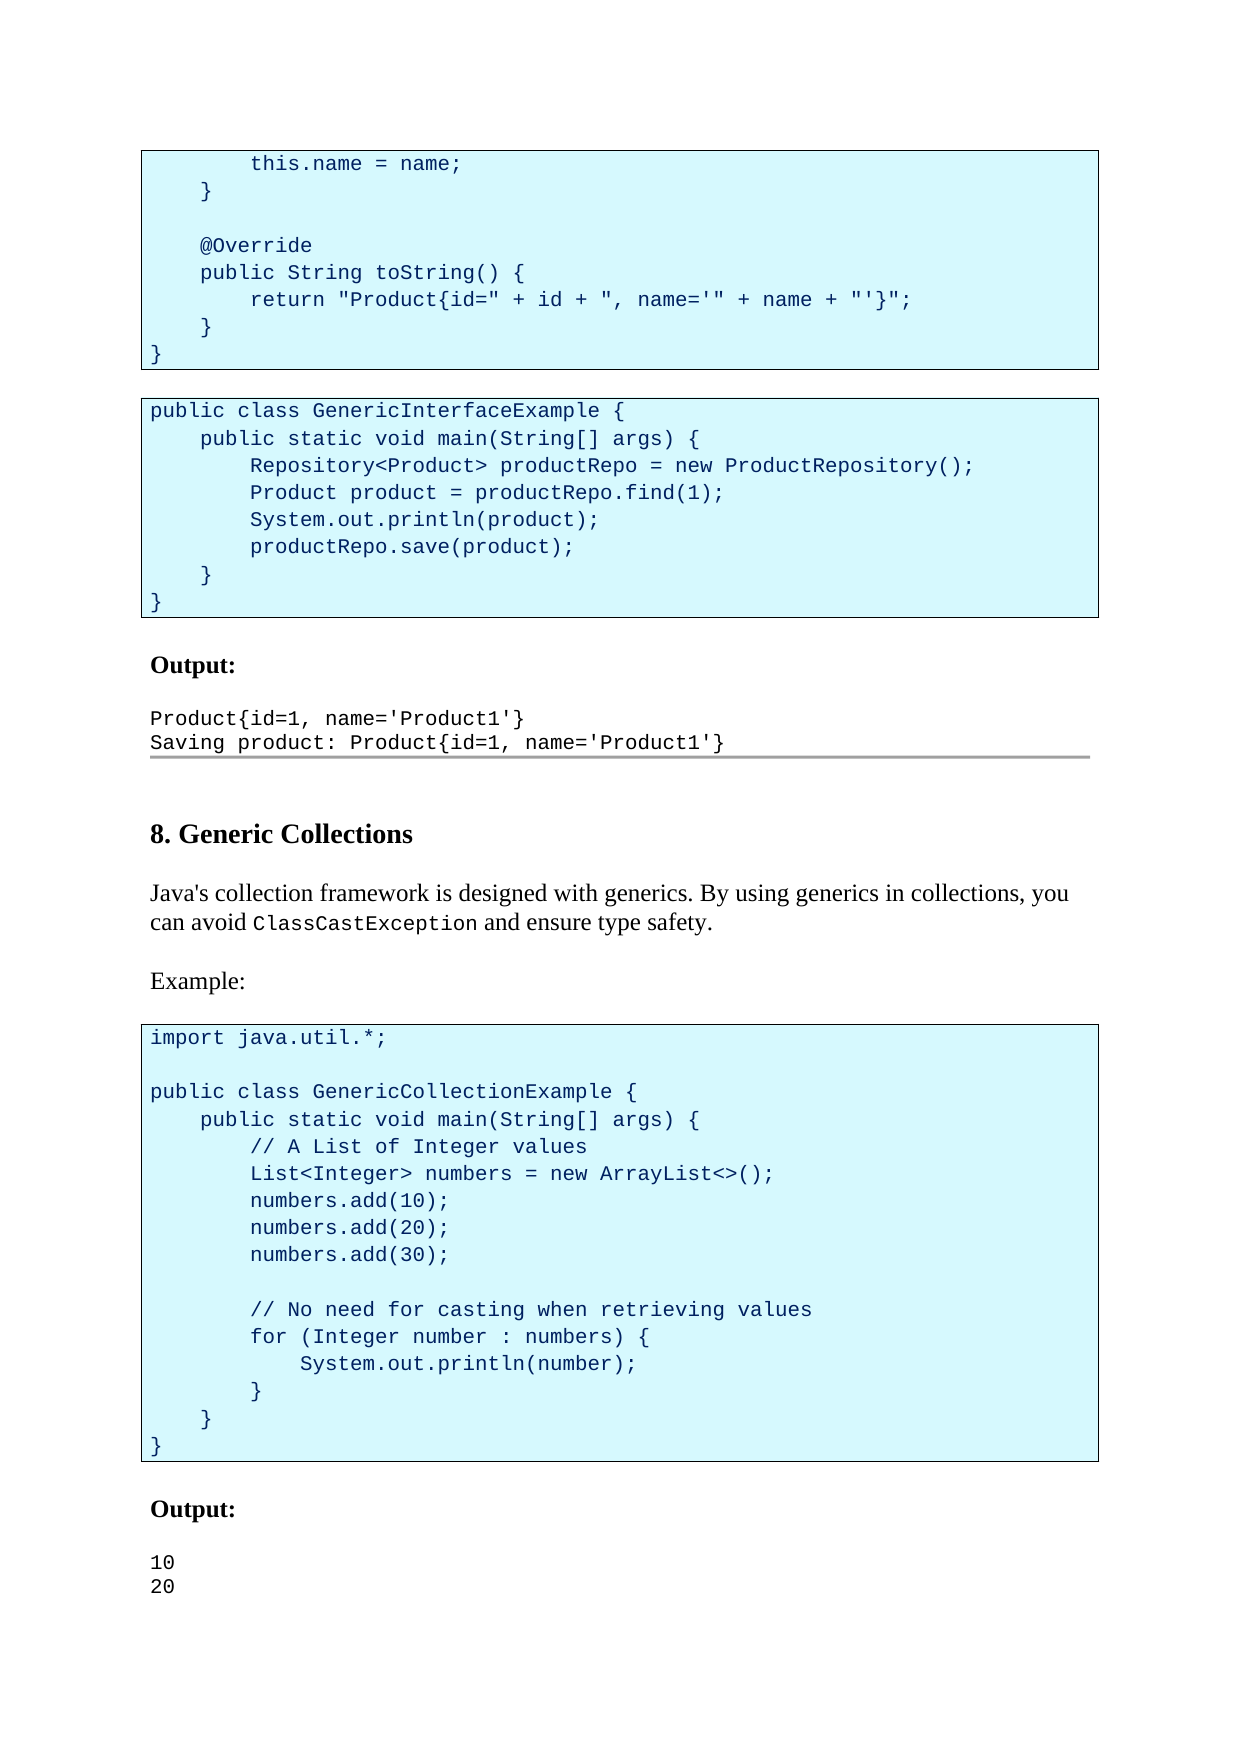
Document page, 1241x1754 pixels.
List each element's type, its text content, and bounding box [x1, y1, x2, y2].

text for (Integer number : numbers) { [142, 1323, 1098, 1350]
text public class GenericCollectionExample { [142, 1078, 1098, 1105]
text Repository<Product> productRepo = new ProductRepository(); [142, 452, 1098, 478]
text } [142, 1377, 1098, 1404]
text } [142, 177, 1098, 204]
text public class GenericInterfaceExample { [142, 399, 1098, 424]
text public static void main(String[] args) { [142, 1105, 1098, 1132]
text Output: [150, 650, 1090, 679]
text return "Product{id=" + id + ", name='" + name + "'}"; [142, 286, 1098, 313]
text } [142, 313, 1098, 340]
text 20 [150, 1576, 1090, 1599]
text Saving product: Product{id=1, name='Product1'} [150, 732, 1090, 755]
text 10 [150, 1552, 1090, 1576]
subtitle 8. Generic Collections [150, 817, 1090, 849]
text numbers.add(20); [142, 1214, 1098, 1241]
text } [142, 1404, 1098, 1431]
text productRepo.save(product); [142, 533, 1098, 560]
text } [142, 340, 1098, 369]
text } [142, 588, 1098, 617]
text // A List of Integer values [142, 1133, 1098, 1159]
text public static void main(String[] args) { [142, 424, 1098, 451]
text Example: [150, 966, 1090, 995]
text } [142, 561, 1098, 587]
text this.name = name; [142, 151, 1098, 177]
text numbers.add(10); [142, 1187, 1098, 1214]
text } [142, 1432, 1098, 1461]
text // No need for casting when retrieving values [142, 1296, 1098, 1322]
text @Override [142, 232, 1098, 258]
text public String toString() { [142, 259, 1098, 286]
text Output: [150, 1494, 1090, 1523]
text Product product = productRepo.find(1); [142, 479, 1098, 506]
text import java.util.*; [142, 1025, 1098, 1051]
text System.out.println(number); [142, 1350, 1098, 1377]
text System.out.println(product); [142, 506, 1098, 533]
text List<Integer> numbers = new ArrayList<>(); [142, 1160, 1098, 1187]
text numbers.add(30); [142, 1241, 1098, 1268]
text Java's collection framework is designed with generics. By using generics in collections, you can avoid ClassCastException and ensure type safety. [150, 878, 1090, 937]
text Product{id=1, name='Product1'} [150, 708, 1090, 732]
